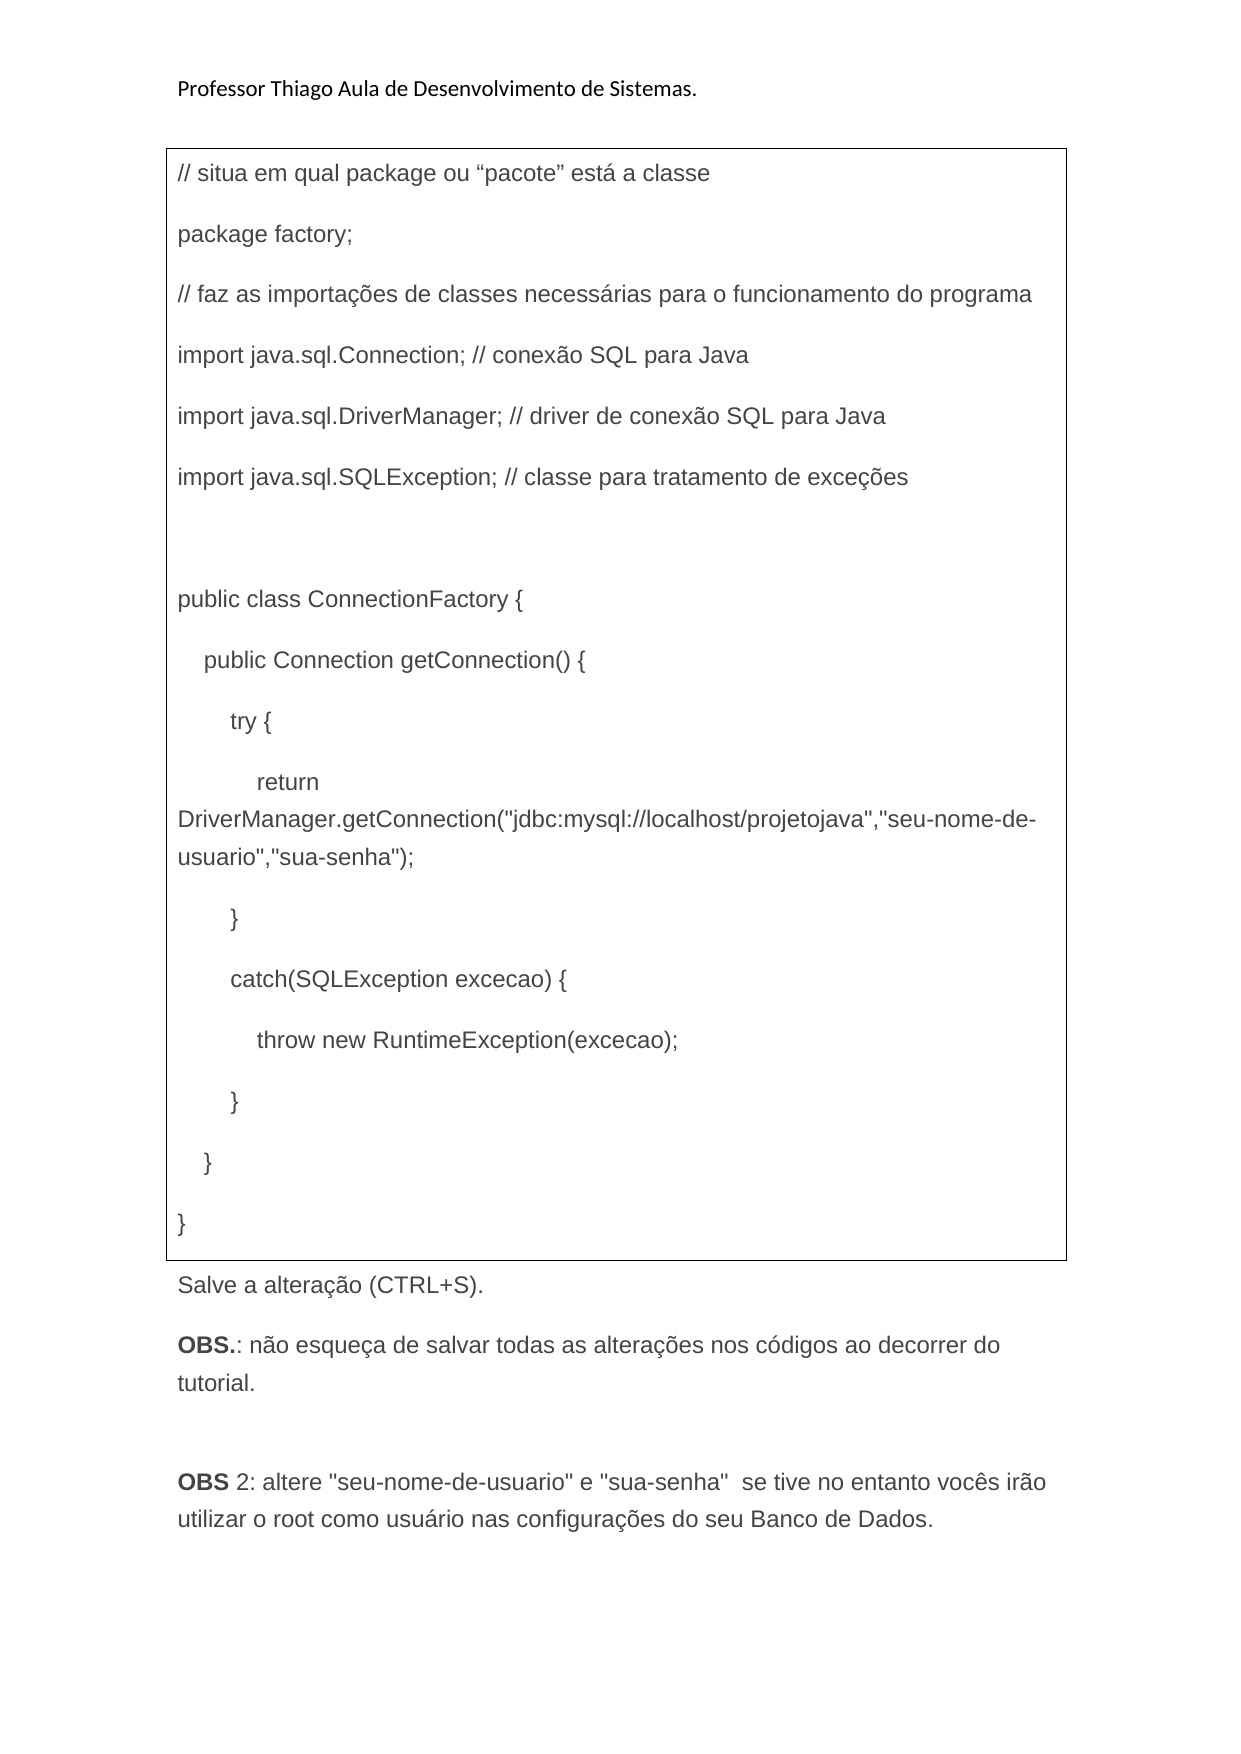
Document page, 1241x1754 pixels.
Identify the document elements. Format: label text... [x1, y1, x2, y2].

text OBS 2: altere "seu-nome-de-usuario" e "sua-senha" se tive no entanto vocês irão utilizar o root como usuário nas configurações do seu Banco de Dados. [177, 1420, 1063, 1532]
text OBS.: não esqueça de salvar todas as alterações nos códigos ao decorrer do tutorial. [177, 1322, 1063, 1397]
text Salve a alteração (CTRL+S). [177, 1261, 1063, 1298]
table_header // situa em qual package ou “pacote” está a classe package factory; // faz as importações de classes necessárias para o funcionamento do programa import java.sql.Connection; // conexão SQL para Java import java.sql.DriverManager; // driver de conexão SQL para Java import java.sql.SQLException; // classe para tratamento de exceções public class ConnectionFactory { public Connection getConnection() { try { return DriverManager.getConnection("jdbc:mysql://localhost/projetojava","seu-nome-de-usuario","sua-senha"); } catch(SQLException excecao) { throw new RuntimeException(excecao); } } } [167, 149, 1066, 1259]
